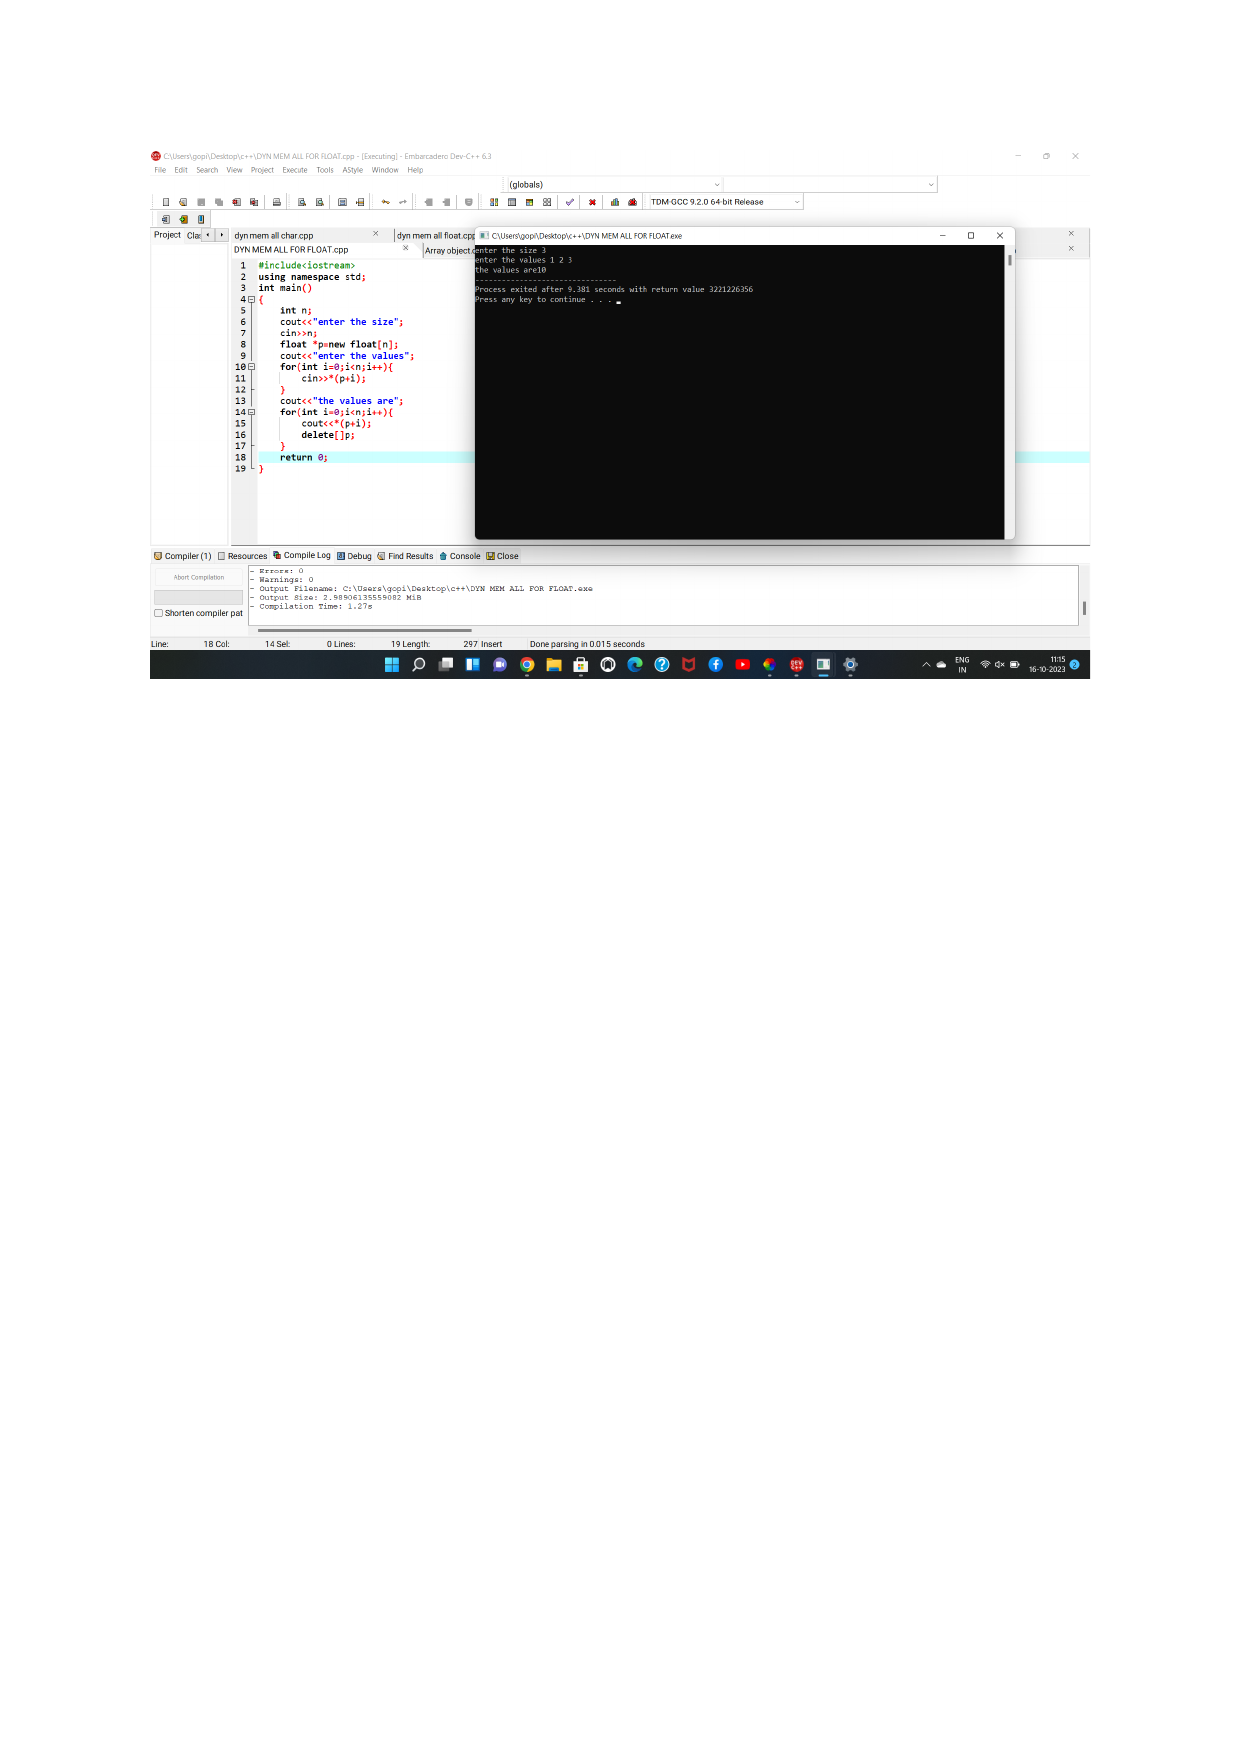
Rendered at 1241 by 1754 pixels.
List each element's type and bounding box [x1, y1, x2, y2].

picture [150, 150, 1091, 679]
